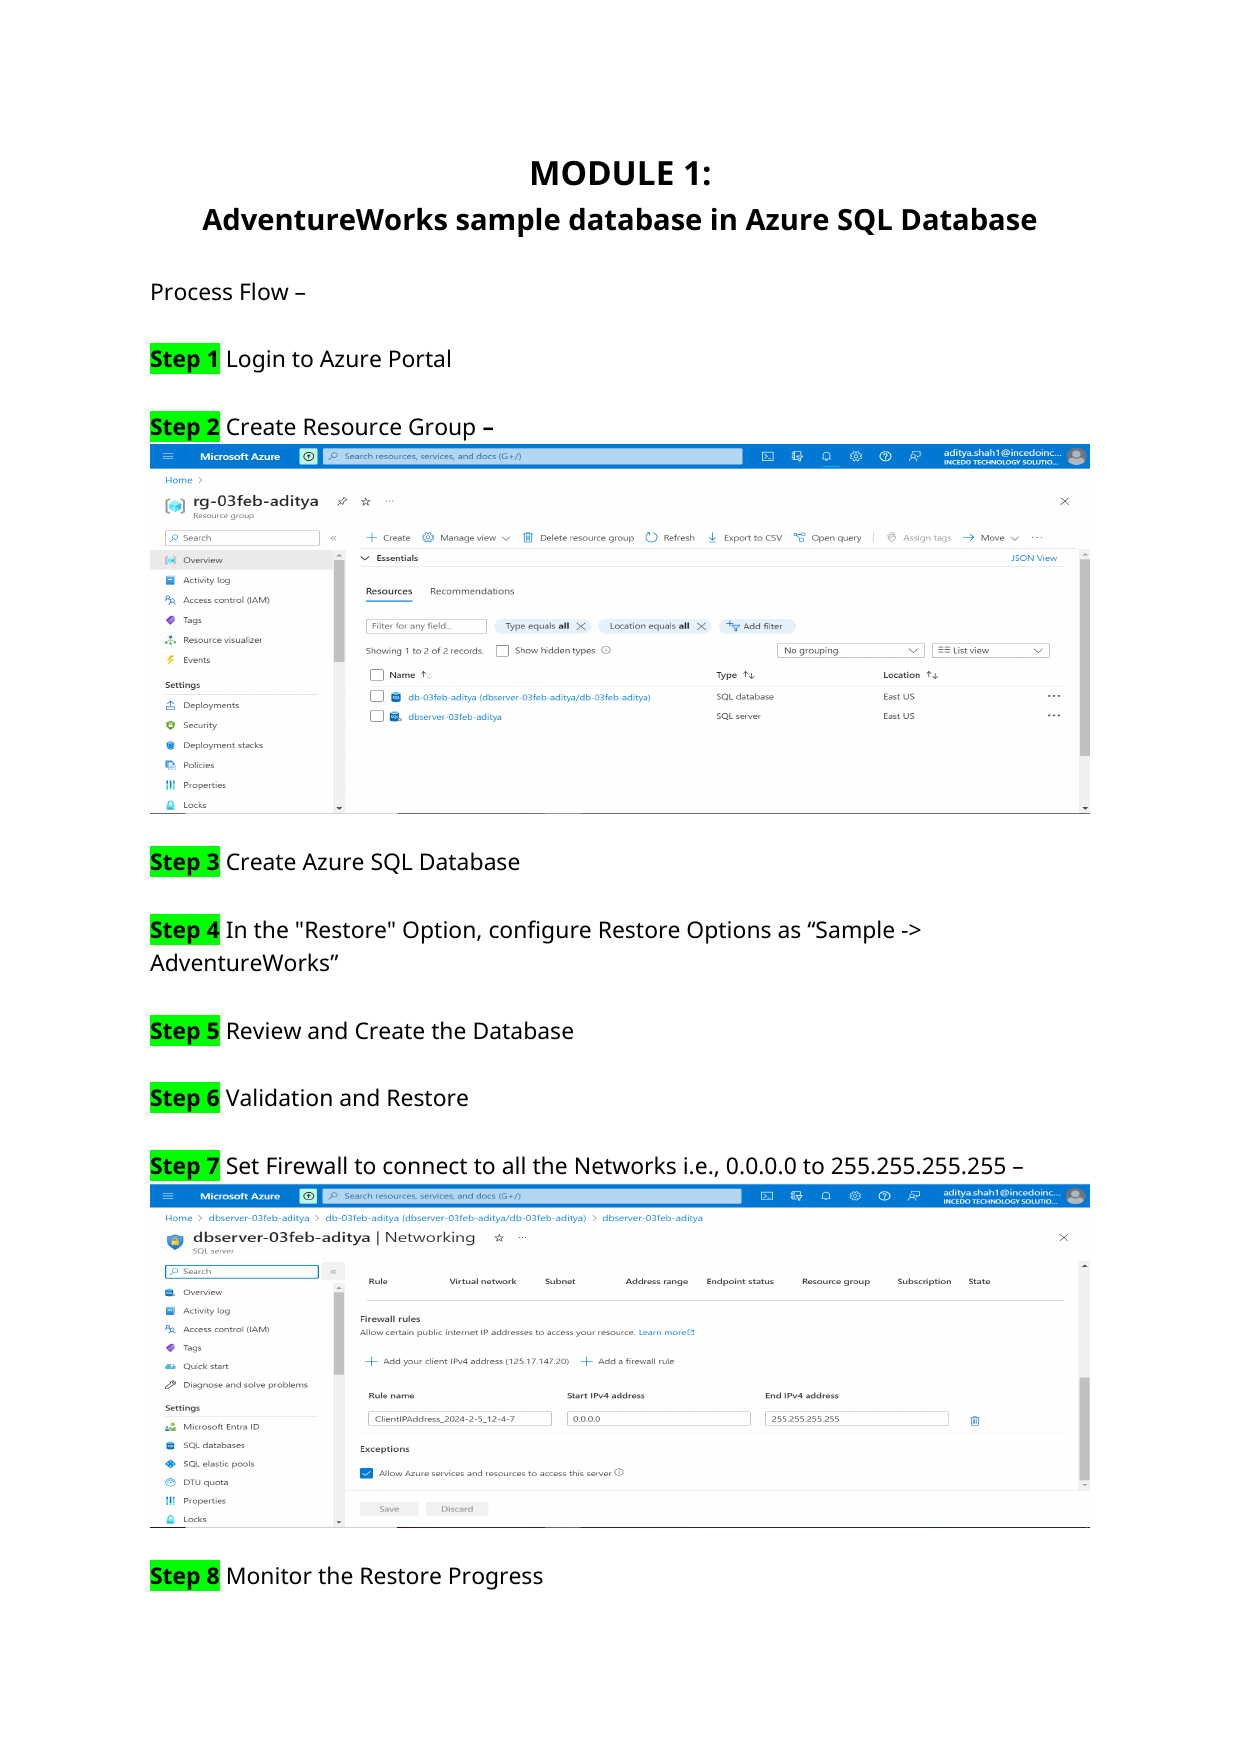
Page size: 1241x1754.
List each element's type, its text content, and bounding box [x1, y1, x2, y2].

text MODULE 1: [150, 150, 1090, 195]
text Step 1 Login to Azure Portal [220, 343, 1090, 374]
text Step 2 Create Resource Group – [220, 411, 1090, 442]
text Step 4 In the "Restore" Option, configure Restore Options as “Sample -> AdventureWorks” [150, 913, 1090, 978]
picture [150, 444, 1090, 814]
text Step 8 Monitor the Restore Progress [150, 1559, 1090, 1591]
picture [150, 1183, 1090, 1528]
text Process Flow – [150, 276, 1090, 307]
text Step 6 Validation and Restore [220, 1082, 1090, 1113]
text Step 5 Review and Create the Database [220, 1015, 1090, 1046]
text Step 3 Create Azure SQL Database [220, 846, 1090, 877]
text AdventureWorks sample database in Azure SQL Database [150, 199, 1090, 239]
text Step 7 Set Firewall to connect to all the Networks i.e., 0.0.0.0 to 255.255.255.255 – [220, 1150, 1090, 1181]
